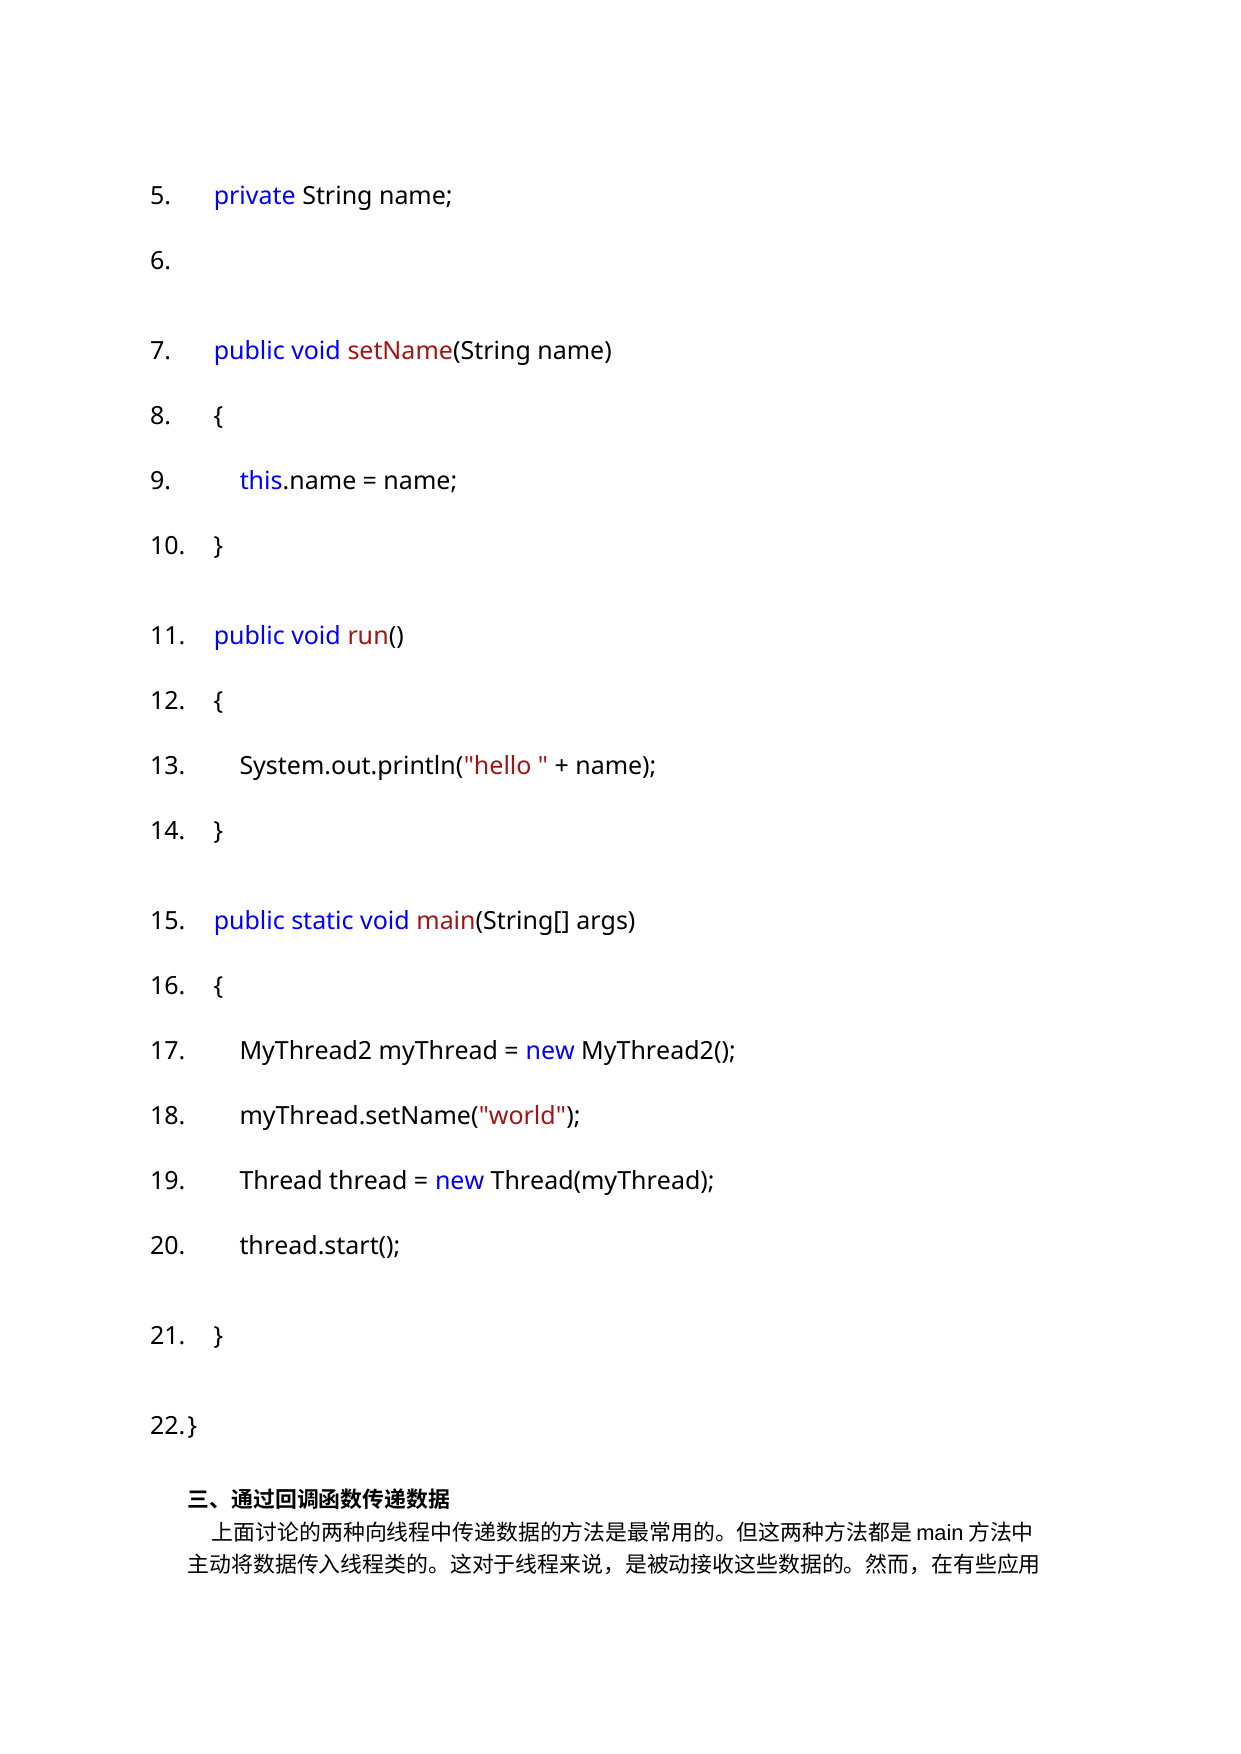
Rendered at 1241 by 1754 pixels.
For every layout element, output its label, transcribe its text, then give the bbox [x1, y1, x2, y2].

list System.out.println("hello " + name); [150, 732, 1053, 797]
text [187, 1514, 1053, 1579]
list { [150, 952, 1053, 1017]
list } [150, 797, 1053, 862]
list public void run() [150, 602, 1053, 667]
list myThread.setName("world"); [150, 1082, 1053, 1147]
list } [150, 512, 1053, 577]
list Thread thread = new Thread(myThread); [150, 1147, 1053, 1212]
list } [150, 1392, 1053, 1457]
list this.name = name; [150, 447, 1053, 512]
list public static void main(String[] args) [150, 887, 1053, 952]
list } [150, 1302, 1053, 1367]
list thread.start(); [150, 1212, 1053, 1277]
list private String name; [150, 162, 1053, 227]
text 三、通过回调函数传递数据 [187, 1482, 1053, 1514]
list public void setName(String name) [150, 317, 1053, 382]
list { [150, 382, 1053, 447]
list MyThread2 myThread = new MyThread2(); [150, 1017, 1053, 1082]
list { [150, 667, 1053, 732]
